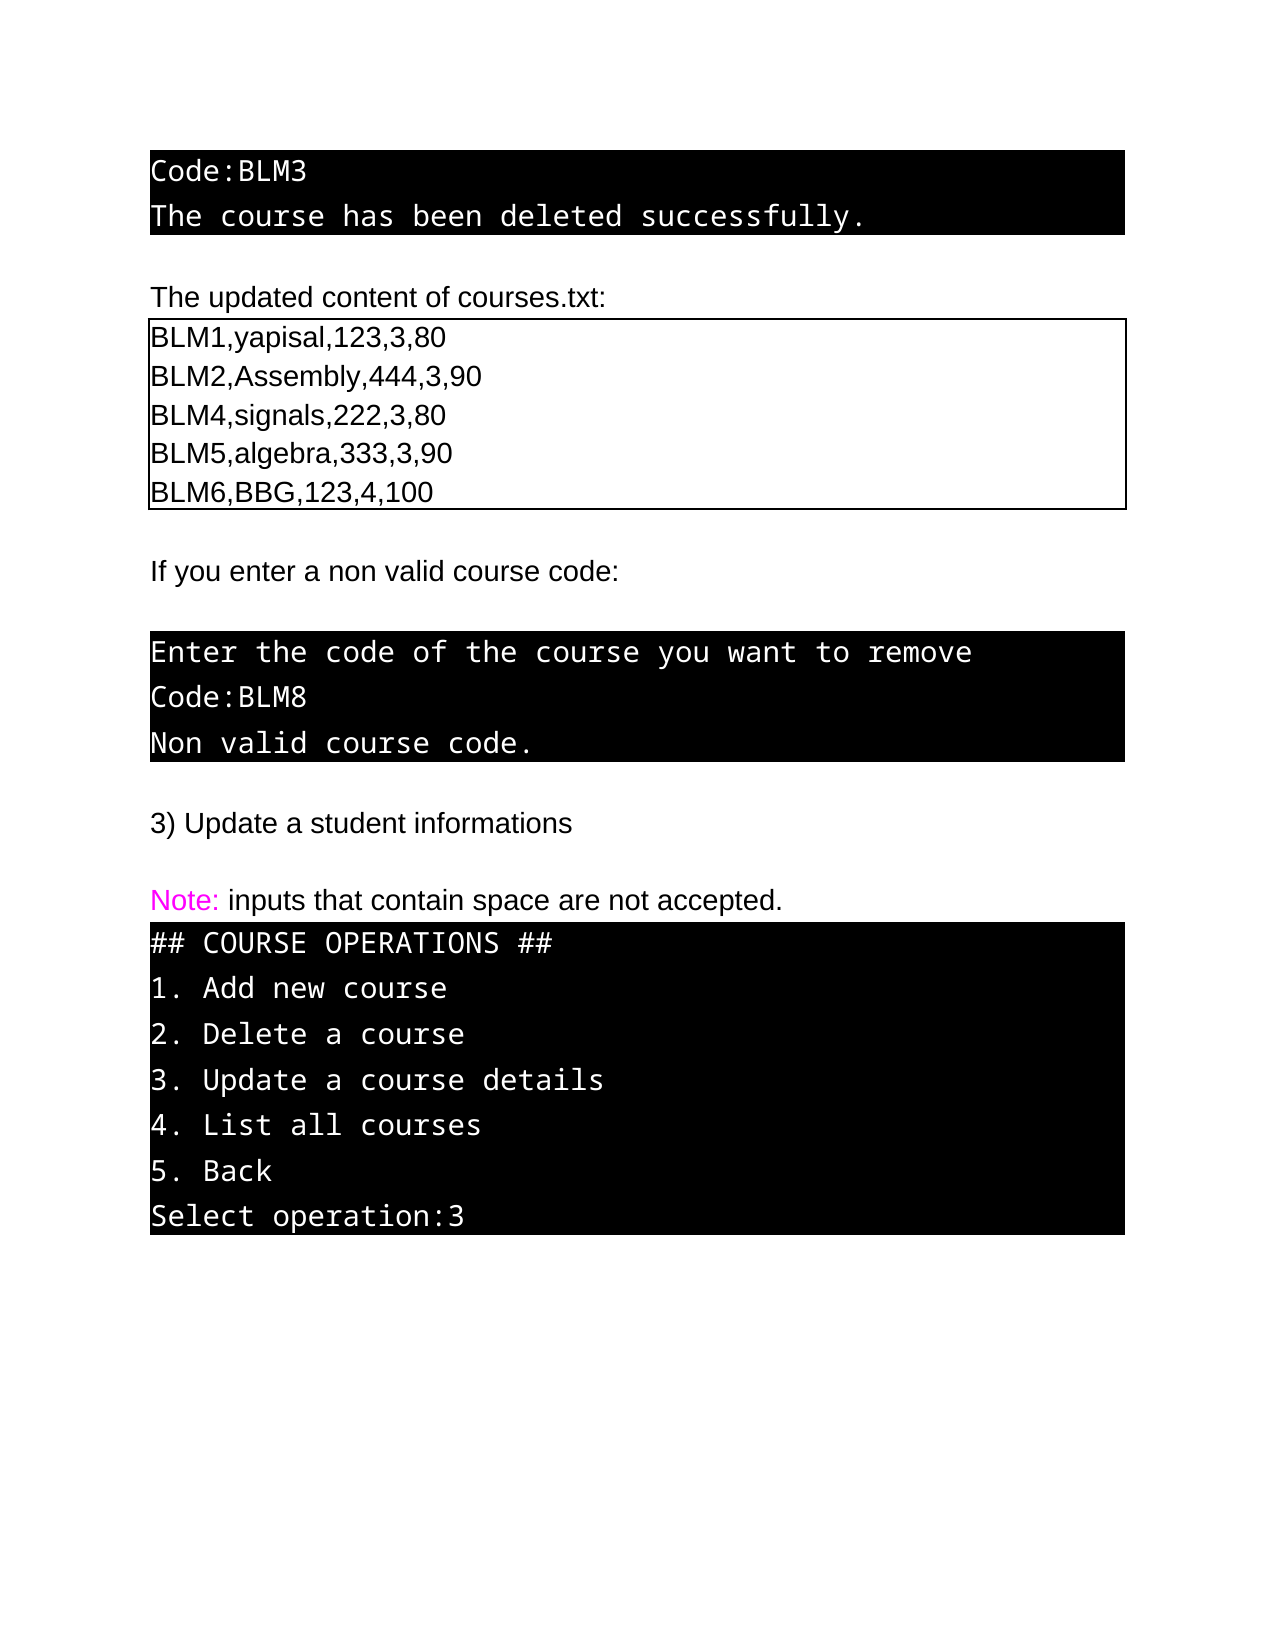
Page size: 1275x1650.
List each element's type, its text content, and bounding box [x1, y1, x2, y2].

text Code:BLM8 [150, 676, 1125, 716]
text If you enter a non valid course code: [150, 554, 1125, 587]
text The course has been deleted successfully. [150, 196, 1125, 235]
text BLM4,signals,222,3,80 [150, 395, 1125, 431]
text BLM2,Assembly,444,3,90 [150, 357, 1125, 392]
text Code:BLM3 [150, 150, 1125, 190]
text 2. Delete a course [150, 1013, 1125, 1053]
text 3. Update a course details [150, 1059, 1125, 1098]
text Note: inputs that contain space are not accepted. [150, 883, 1125, 917]
text 4. List all courses [150, 1104, 1125, 1144]
text The updated content of courses.txt: [150, 280, 1125, 313]
text BLM6,BBG,123,4,100 [150, 472, 1125, 508]
text BLM1,yapisal,123,3,80 [150, 320, 1125, 354]
text 1. Add new course [150, 967, 1125, 1007]
text 5. Back [150, 1150, 1125, 1190]
text Select operation:3 [150, 1196, 1125, 1235]
text Non valid course code. [150, 722, 1125, 762]
text 3) Update a student informations [150, 806, 1125, 840]
text Enter the code of the course you want to remove [150, 631, 1125, 671]
text BLM5,algebra,333,3,90 [150, 434, 1125, 469]
text ## COURSE OPERATIONS ## [150, 922, 1125, 962]
